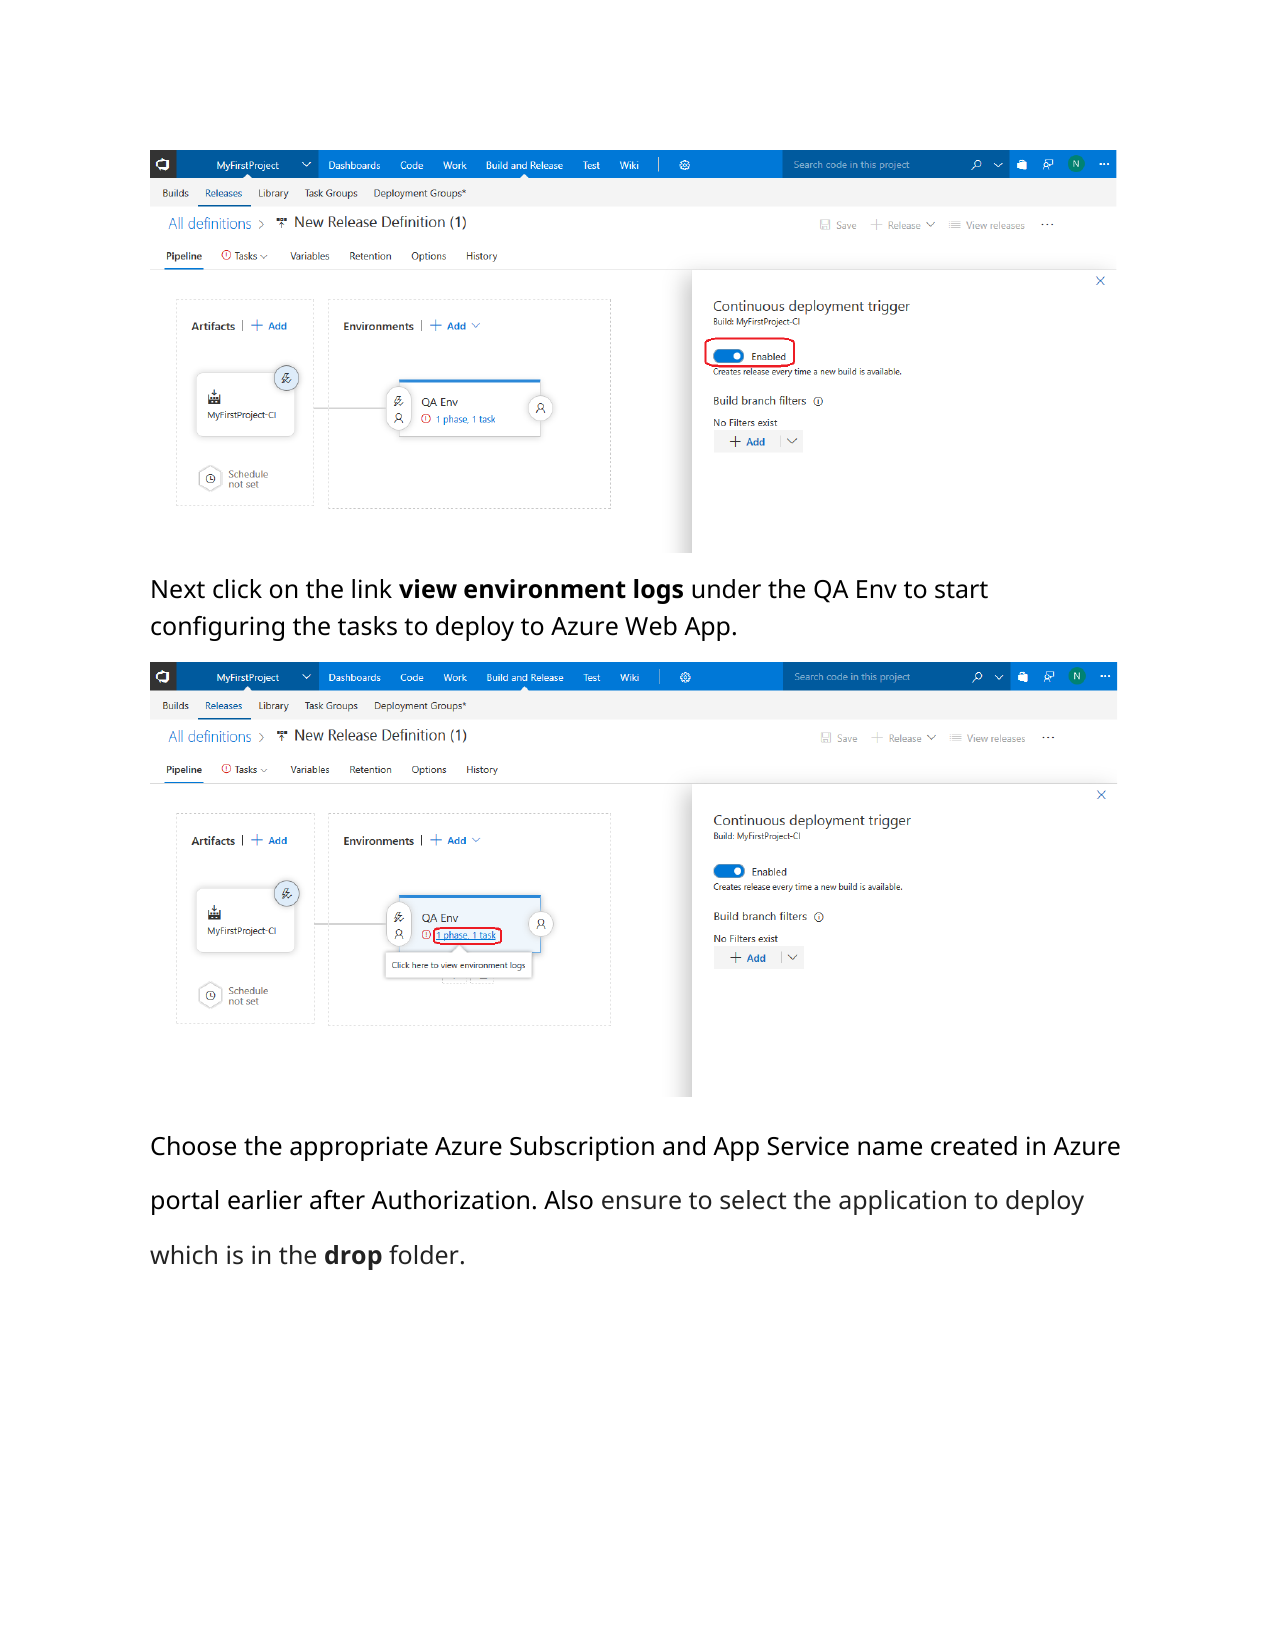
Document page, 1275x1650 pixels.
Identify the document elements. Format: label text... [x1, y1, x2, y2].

picture [150, 150, 1117, 553]
text Next click on the link view environment logs under the QA Env to start configuring the tasks to deploy to Azure Web App. [150, 572, 1125, 643]
picture [150, 662, 1118, 1097]
text Choose the appropriate Azure Subscription and App Service name created in Azure portal earlier after Authorization. Also ensure to select the application to deploy which is in the drop folder. [150, 1128, 1125, 1271]
